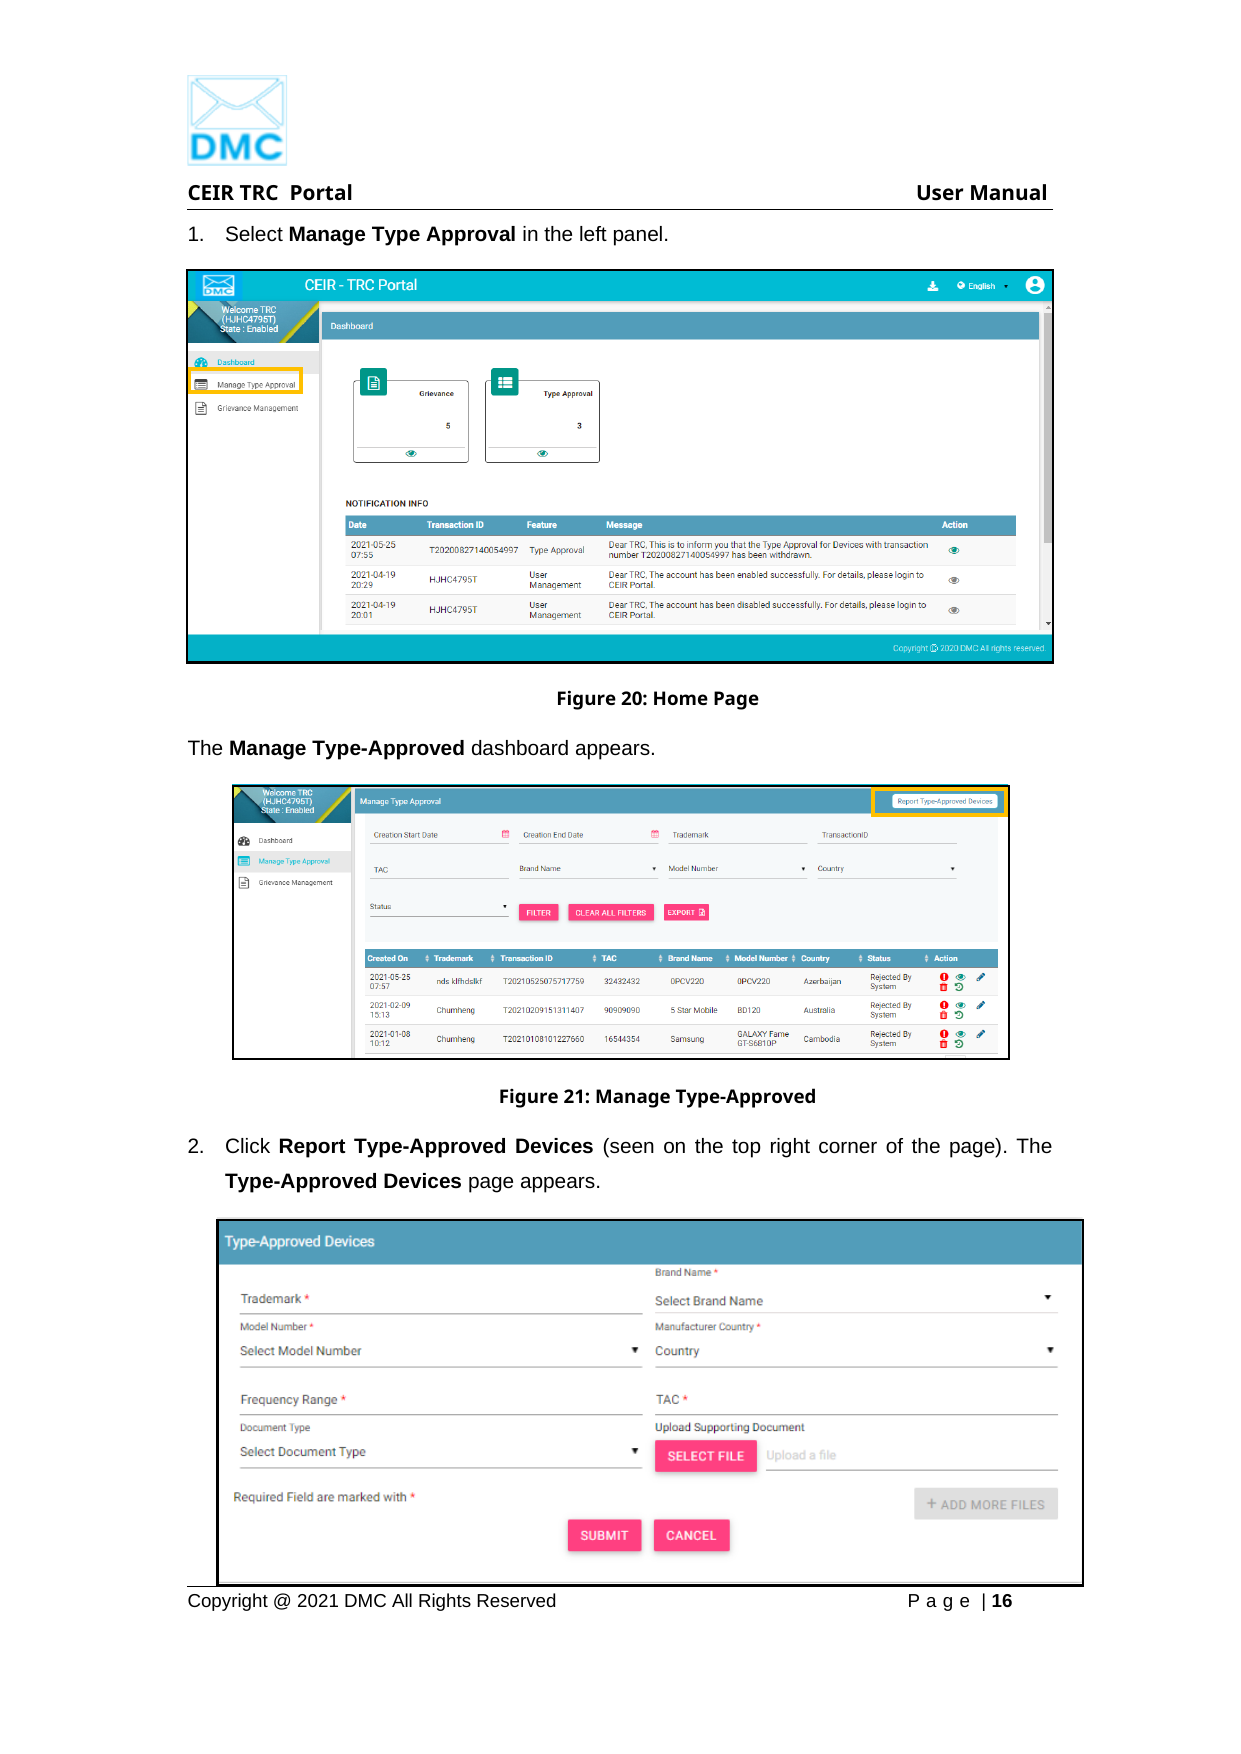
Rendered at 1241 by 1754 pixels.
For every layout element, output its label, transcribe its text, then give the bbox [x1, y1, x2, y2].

text Figure 21: Manage Type-Approved [262, 1083, 1053, 1108]
text The Manage Type-Approved dashboard appears. [187, 736, 1053, 760]
list Click Report Type-Approved Devices (seen on the top right corner of the page). The Type-Approved Devices page appears. [187, 1133, 1053, 1193]
picture [188, 271, 1052, 661]
picture [203, 276, 234, 295]
list Select Manage Type Approval in the left panel. [187, 222, 1053, 246]
picture [234, 787, 1008, 1058]
picture [187, 75, 288, 166]
text Figure 20: Home Page [262, 685, 1053, 711]
picture [875, 791, 1004, 813]
picture [191, 371, 299, 390]
picture [219, 1221, 1082, 1583]
